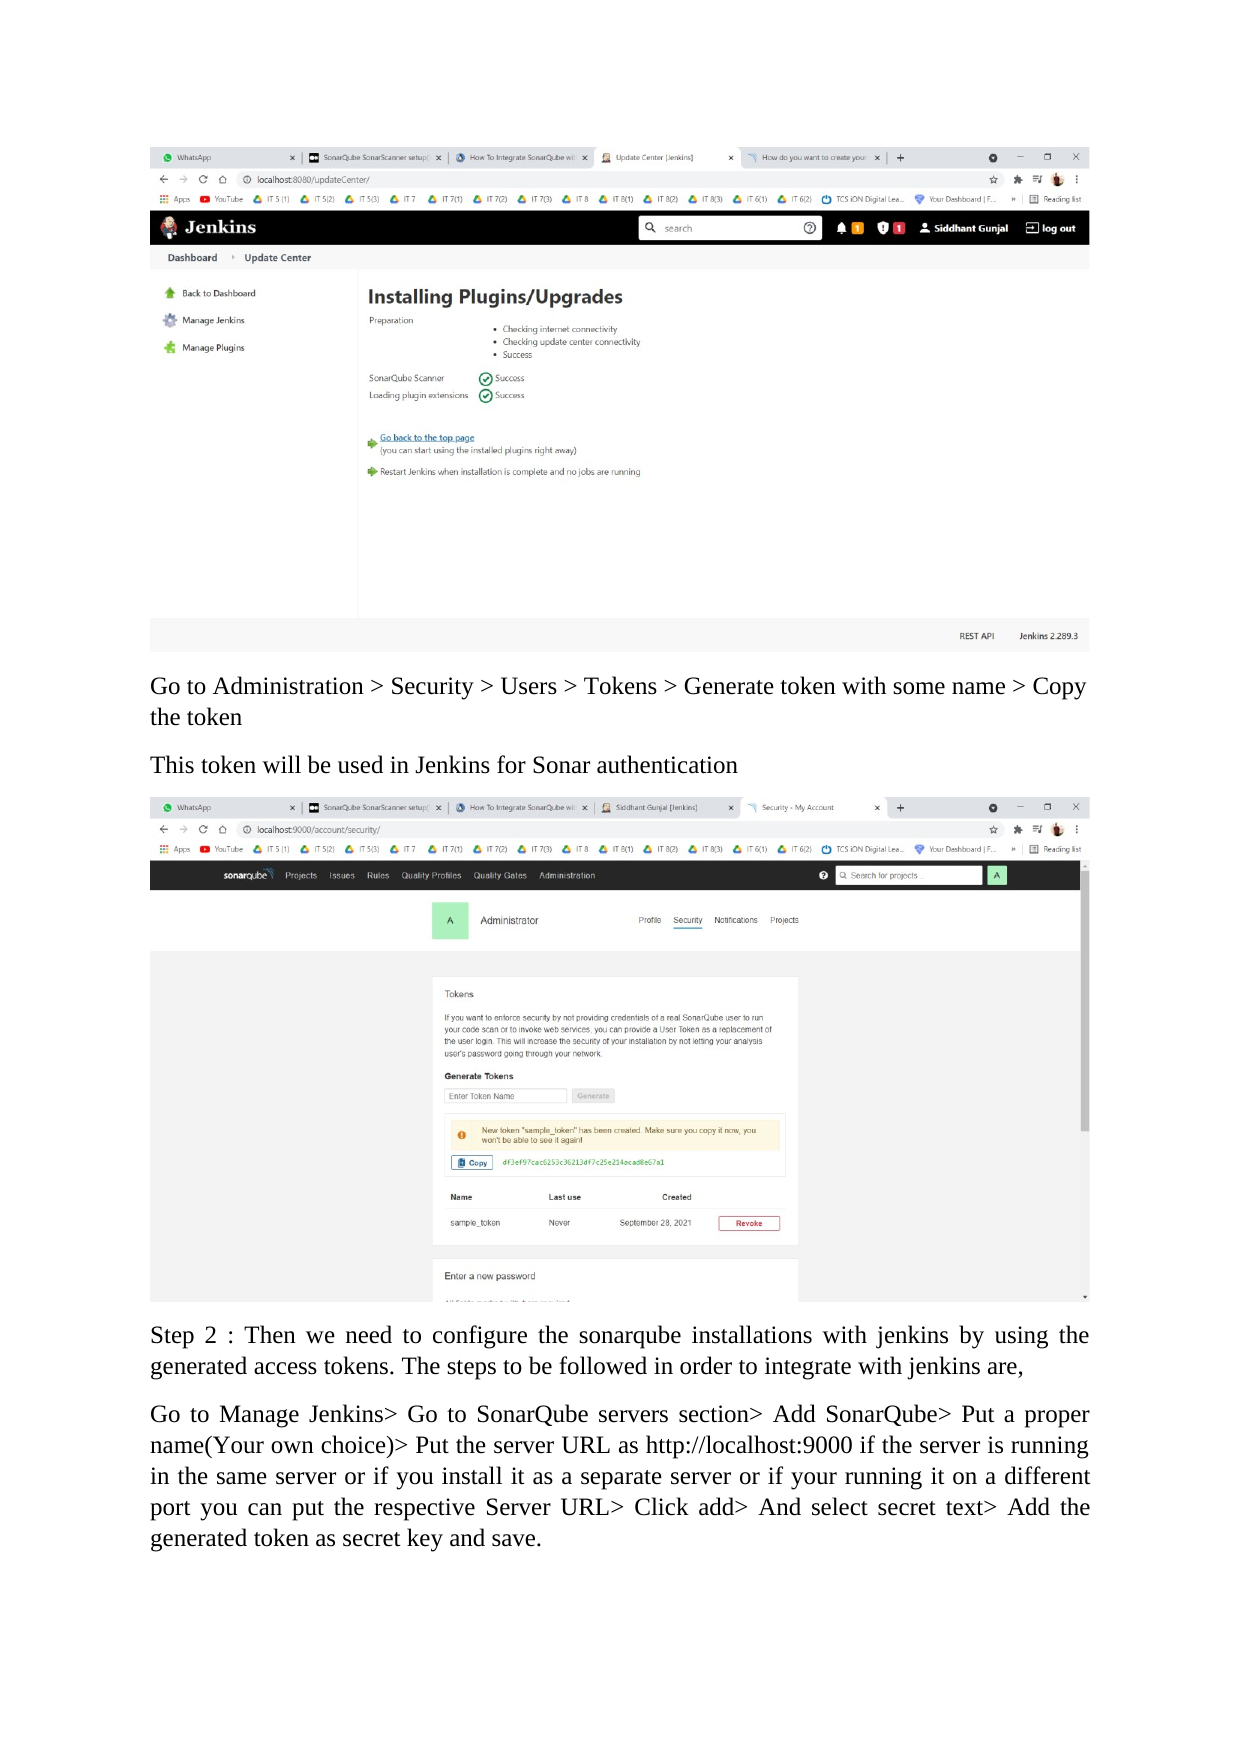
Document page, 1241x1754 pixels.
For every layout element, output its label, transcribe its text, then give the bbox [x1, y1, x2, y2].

picture [150, 147, 1090, 652]
text Go to Administration > Security > Users > Tokens > Generate token with some name > Copy the token [150, 671, 1087, 731]
text Step 2 : Then we need to configure the sonarqube installations with jenkins by using the generated access tokens. The steps to be followed in order to integrate with jenkins are, [150, 1302, 1090, 1380]
text Go to Manage Jenkins> Go to SonarQube servers section> Add SonarQube> Put a proper name(Your own choice)> Put the server URL as http://localhost:9000 if the server is running in the same server or if you install it as a separate server or if your running it on a different port you can put the respective Server URL> Click add> And select secret text> Add the generated token as secret key and save. [150, 1399, 1090, 1552]
picture [150, 797, 1090, 1302]
text This token will be used in Jenkins for Sonar authentication [150, 750, 1103, 778]
